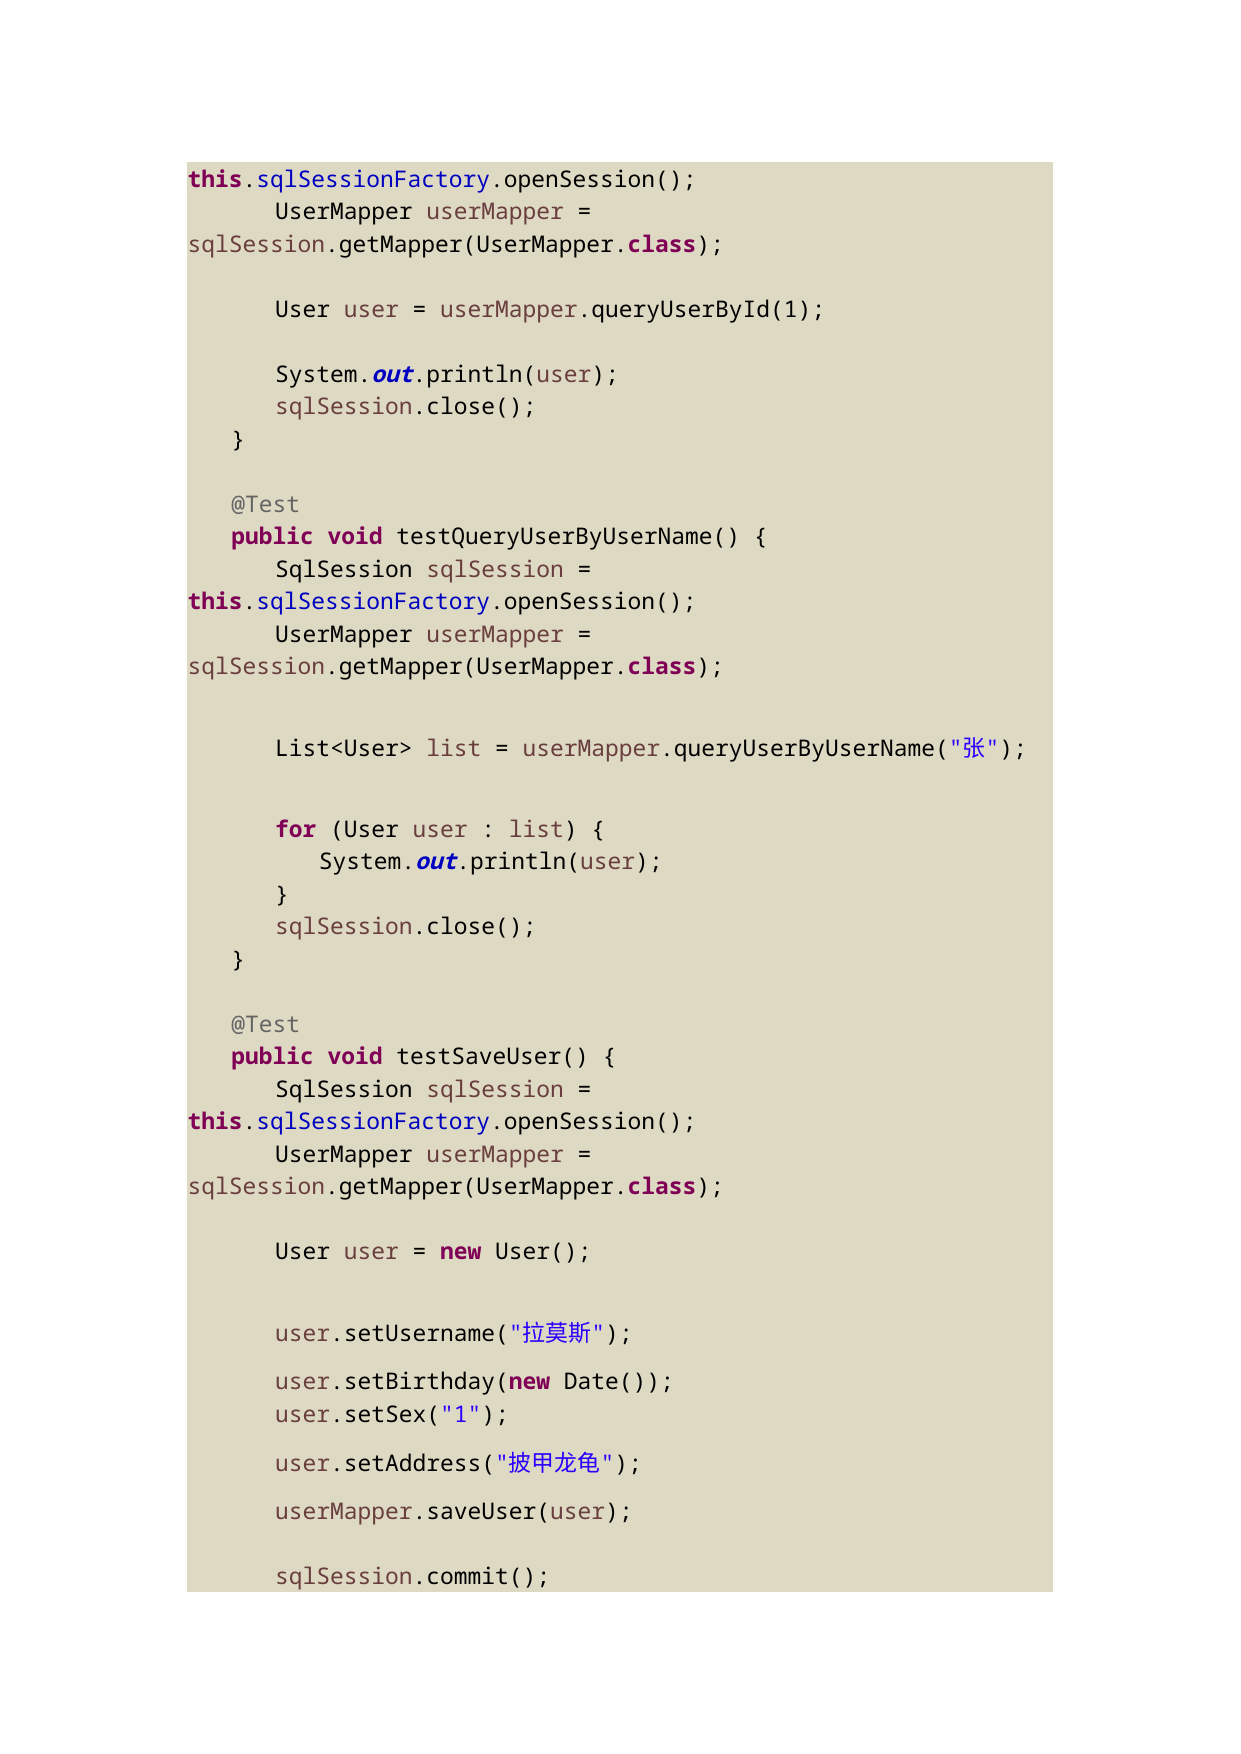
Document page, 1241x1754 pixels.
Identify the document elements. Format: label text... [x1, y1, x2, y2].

text User user = new User(); [187, 1234, 1053, 1267]
text User user = userMapper.queryUserById(1); [187, 292, 1053, 324]
text System.out.println(user); [187, 357, 1053, 389]
text SqlSession sqlSession = this.sqlSessionFactory.openSession(); [187, 1072, 1053, 1137]
text System.out.println(user); [187, 844, 1053, 877]
text userMapper.saveUser(user); [187, 1494, 1053, 1527]
text user.setBirthday(new Date()); [187, 1364, 1053, 1397]
text sqlSession.close(); [187, 909, 1053, 942]
text UserMapper userMapper = sqlSession.getMapper(UserMapper.class); [187, 194, 1053, 259]
text } [187, 942, 1053, 974]
text UserMapper userMapper = sqlSession.getMapper(UserMapper.class); [187, 617, 1053, 682]
text SqlSession sqlSession = this.sqlSessionFactory.openSession(); [187, 552, 1053, 617]
text @Test [187, 1007, 1053, 1039]
text public void testSaveUser() { [187, 1039, 1053, 1072]
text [187, 162, 1053, 194]
text } [187, 877, 1053, 909]
text public void testQueryUserByUserName() { [187, 519, 1053, 552]
text user.setSex("1"); [187, 1397, 1053, 1429]
text for (User user : list) { [187, 812, 1053, 844]
text sqlSession.close(); [187, 389, 1053, 422]
text } [187, 422, 1053, 454]
text sqlSession.commit(); [187, 1559, 1053, 1592]
text List<User> list = userMapper.queryUserByUserName("张"); [187, 714, 1053, 779]
text user.setUsername("拉莫斯"); [187, 1299, 1053, 1364]
text user.setAddress("披甲龙龟"); [187, 1429, 1053, 1494]
text @Test [187, 487, 1053, 519]
text UserMapper userMapper = sqlSession.getMapper(UserMapper.class); [187, 1137, 1053, 1202]
